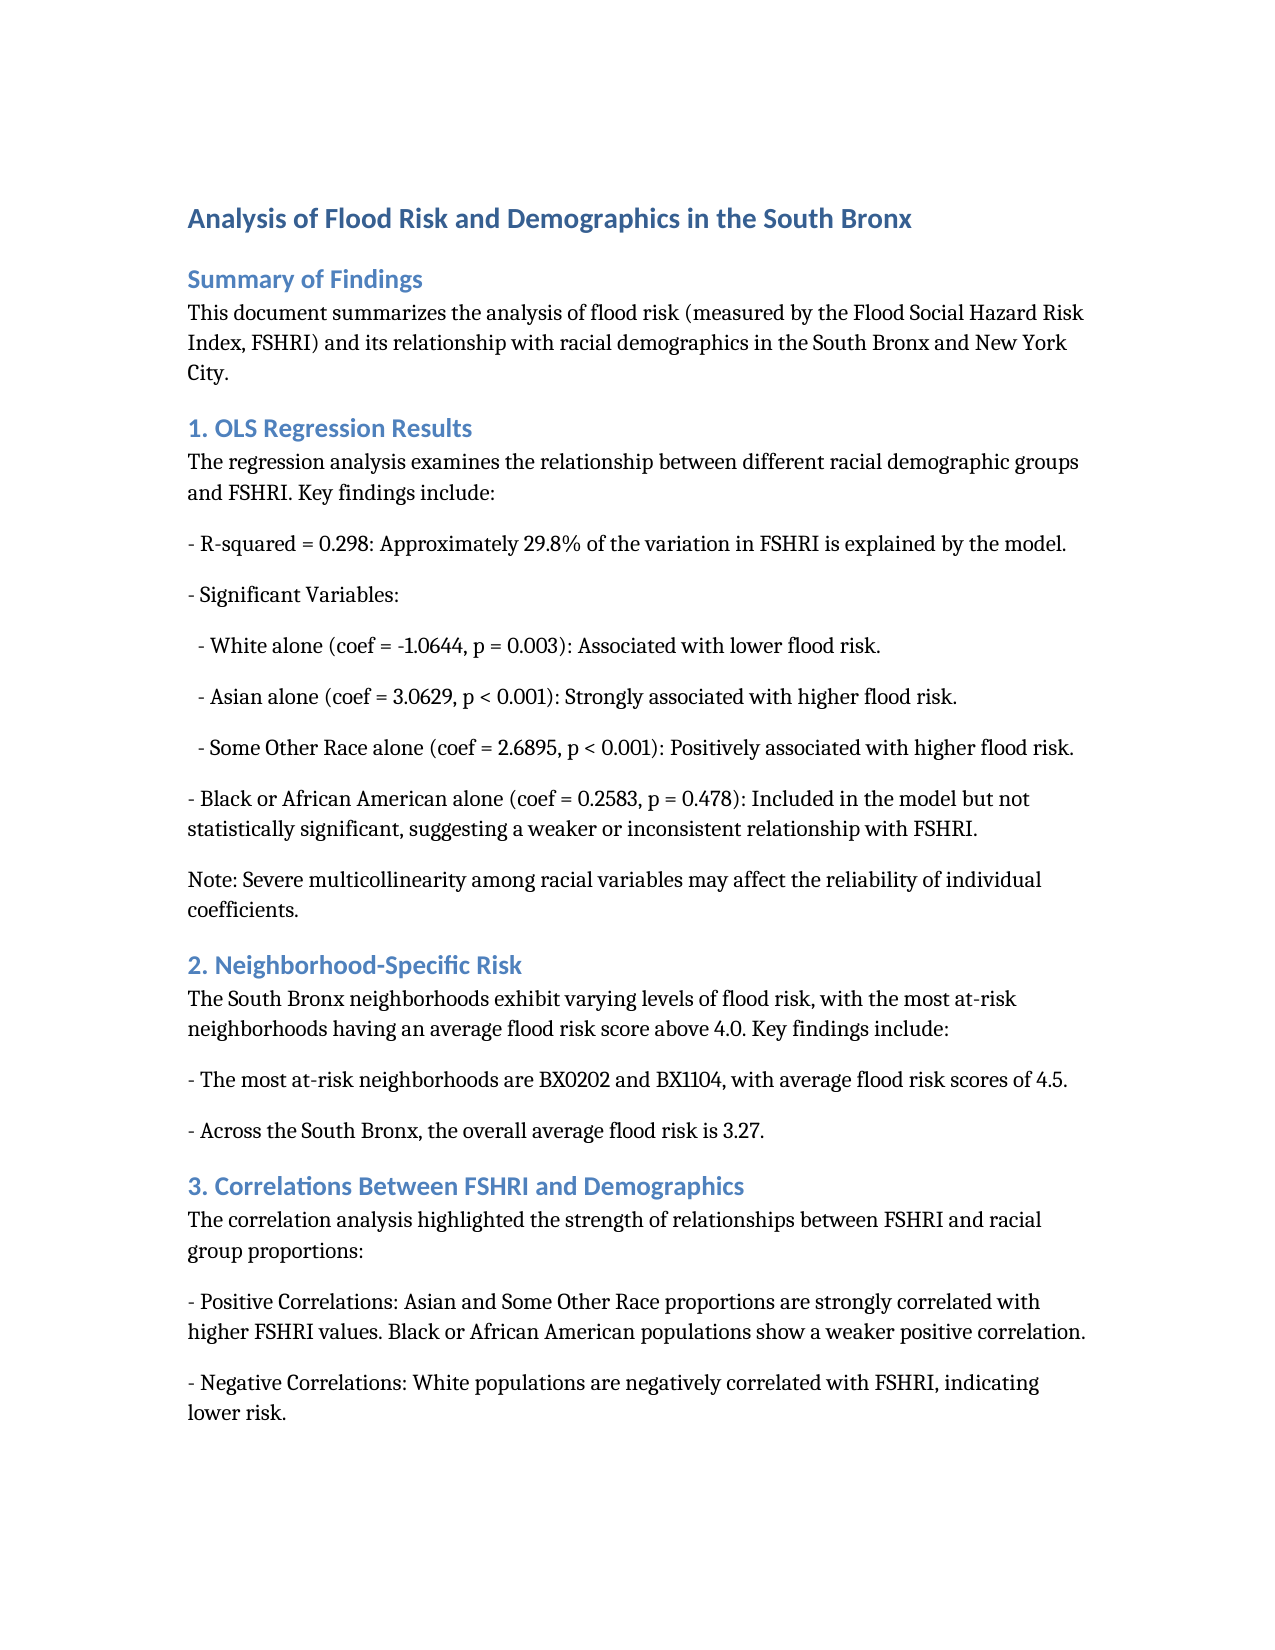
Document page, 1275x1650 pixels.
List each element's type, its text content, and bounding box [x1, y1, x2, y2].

text This document summarizes the analysis of flood risk (measured by the Flood Social Hazard Risk Index, FSHRI) and its relationship with racial demographics in the South Bronx and New York City. [187, 300, 1087, 386]
text - Asian alone (coef = 3.0629, p < 0.001): Strongly associated with higher flood risk. [187, 683, 1087, 710]
subtitle Analysis of Flood Risk and Demographics in the South Bronx [187, 200, 1087, 236]
text Note: Severe multicollinearity among racial variables may affect the reliability of individual coefficients. [187, 867, 1087, 923]
text The correlation analysis highlighted the strength of relationships between FSHRI and racial group proportions: [187, 1207, 1087, 1264]
text - R-squared = 0.298: Approximately 29.8% of the variation in FSHRI is explained by the model. [187, 530, 1087, 557]
text - Significant Variables: [187, 581, 1087, 608]
subtitle 3. Correlations Between FSHRI and Demographics [187, 1169, 1087, 1202]
text - White alone (coef = -1.0644, p = 0.003): Associated with lower flood risk. [187, 632, 1087, 659]
text - Black or African American alone (coef = 0.2583, p = 0.478): Included in the model but not statistically significant, suggesting a weaker or inconsistent relationship with FSHRI. [187, 786, 1087, 842]
text - Negative Correlations: White populations are negatively correlated with FSHRI, indicating lower risk. [187, 1370, 1087, 1426]
text - Some Other Race alone (coef = 2.6895, p < 0.001): Positively associated with higher flood risk. [187, 734, 1087, 761]
subtitle 2. Neighborhood-Specific Risk [187, 948, 1087, 981]
text - The most at-risk neighborhoods are BX0202 and BX1104, with average flood risk scores of 4.5. [187, 1067, 1087, 1093]
text - Positive Correlations: Asian and Some Other Race proportions are strongly correlated with higher FSHRI values. Black or African American populations show a weaker positive correlation. [187, 1288, 1087, 1345]
text The regression analysis examines the relationship between different racial demographic groups and FSHRI. Key findings include: [187, 449, 1087, 506]
subtitle Summary of Findings [187, 262, 1087, 295]
text - Across the South Bronx, the overall average flood risk is 3.27. [187, 1118, 1087, 1144]
text The South Bronx neighborhoods exhibit varying levels of flood risk, with the most at-risk neighborhoods having an average flood risk score above 4.0. Key findings include: [187, 986, 1087, 1042]
subtitle 1. OLS Regression Results [187, 411, 1087, 444]
